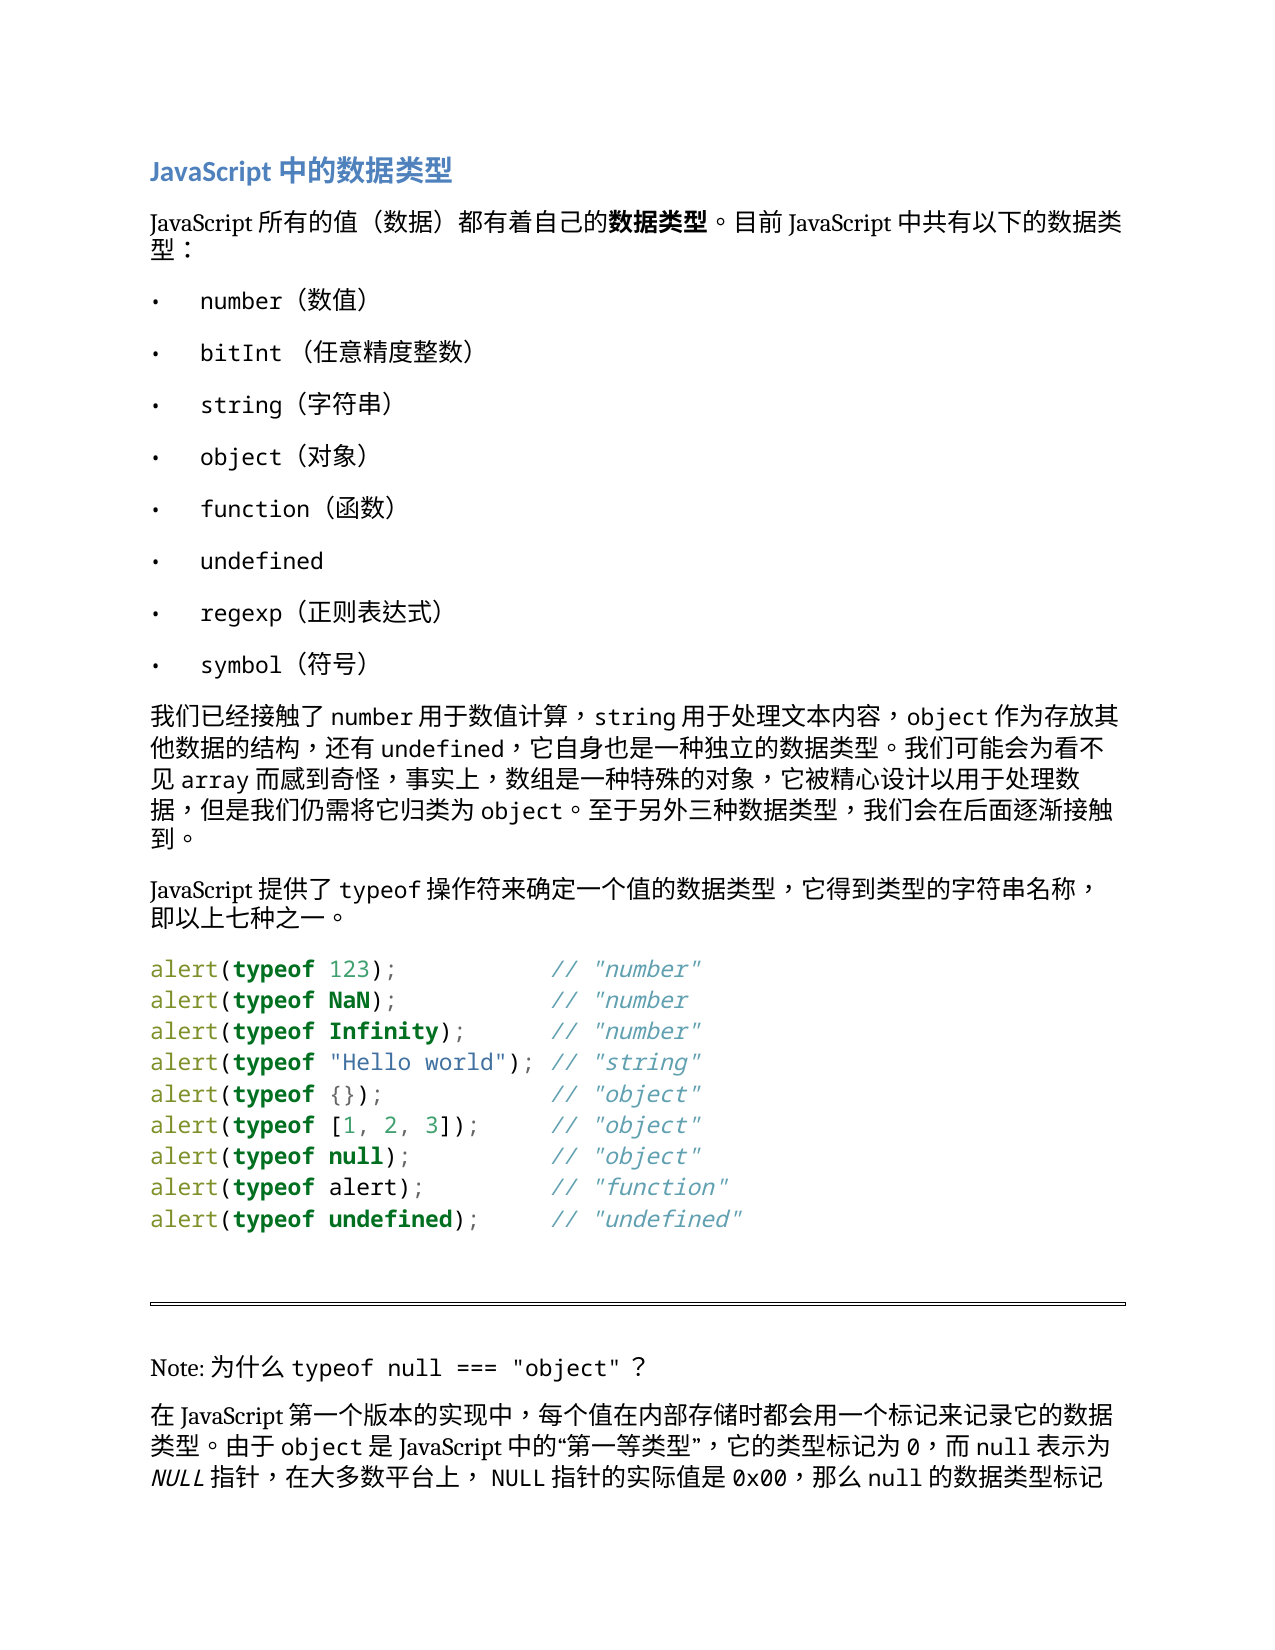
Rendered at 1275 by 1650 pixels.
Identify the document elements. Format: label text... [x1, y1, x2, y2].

list string（字符串） [150, 389, 1125, 420]
list undefined [150, 545, 1125, 576]
subtitle JavaScript 中的数据类型 [150, 150, 1125, 190]
text alert(typeof 123); // "number" alert(typeof NaN); // "number alert(typeof Infinity); // "number" alert(typeof "Hello world"); // "string" alert(typeof {}); // "object" alert(typeof [1, 2, 3]); // "object" alert(typeof null); // "object" alert(typeof alert); // "function" alert(typeof undefined); // "undefined" [150, 953, 1125, 1234]
list function（函数） [150, 493, 1125, 524]
list object（对象） [150, 441, 1125, 472]
list regexp（正则表达式） [150, 597, 1125, 628]
list symbol（符号） [150, 649, 1125, 681]
text JavaScript 提供了 typeof 操作符来确定一个值的数据类型，它得到类型的字符串名称，即以上七种之一。 [150, 874, 1125, 934]
list number（数值） [150, 285, 1125, 316]
text JavaScript 所有的值（数据）都有着自己的数据类型。目前 JavaScript 中共有以下的数据类型： [150, 208, 1125, 266]
text Note: 为什么 typeof null === "object" ？ [150, 1352, 1125, 1383]
text 我们已经接触了 number 用于数值计算，string 用于处理文本内容，object 作为存放其他数据的结构，还有 undefined，它自身也是一种独立的数据类型。我们可能会为看不见 array 而感到奇怪，事实上，数组是一种特殊的对象，它被精心设计以用于处理数据，但是我们仍需将它归类为 object。至于另外三种数据类型，我们会在后面逐渐接触到。 [150, 701, 1125, 855]
list bitInt （任意精度整数） [150, 337, 1125, 368]
